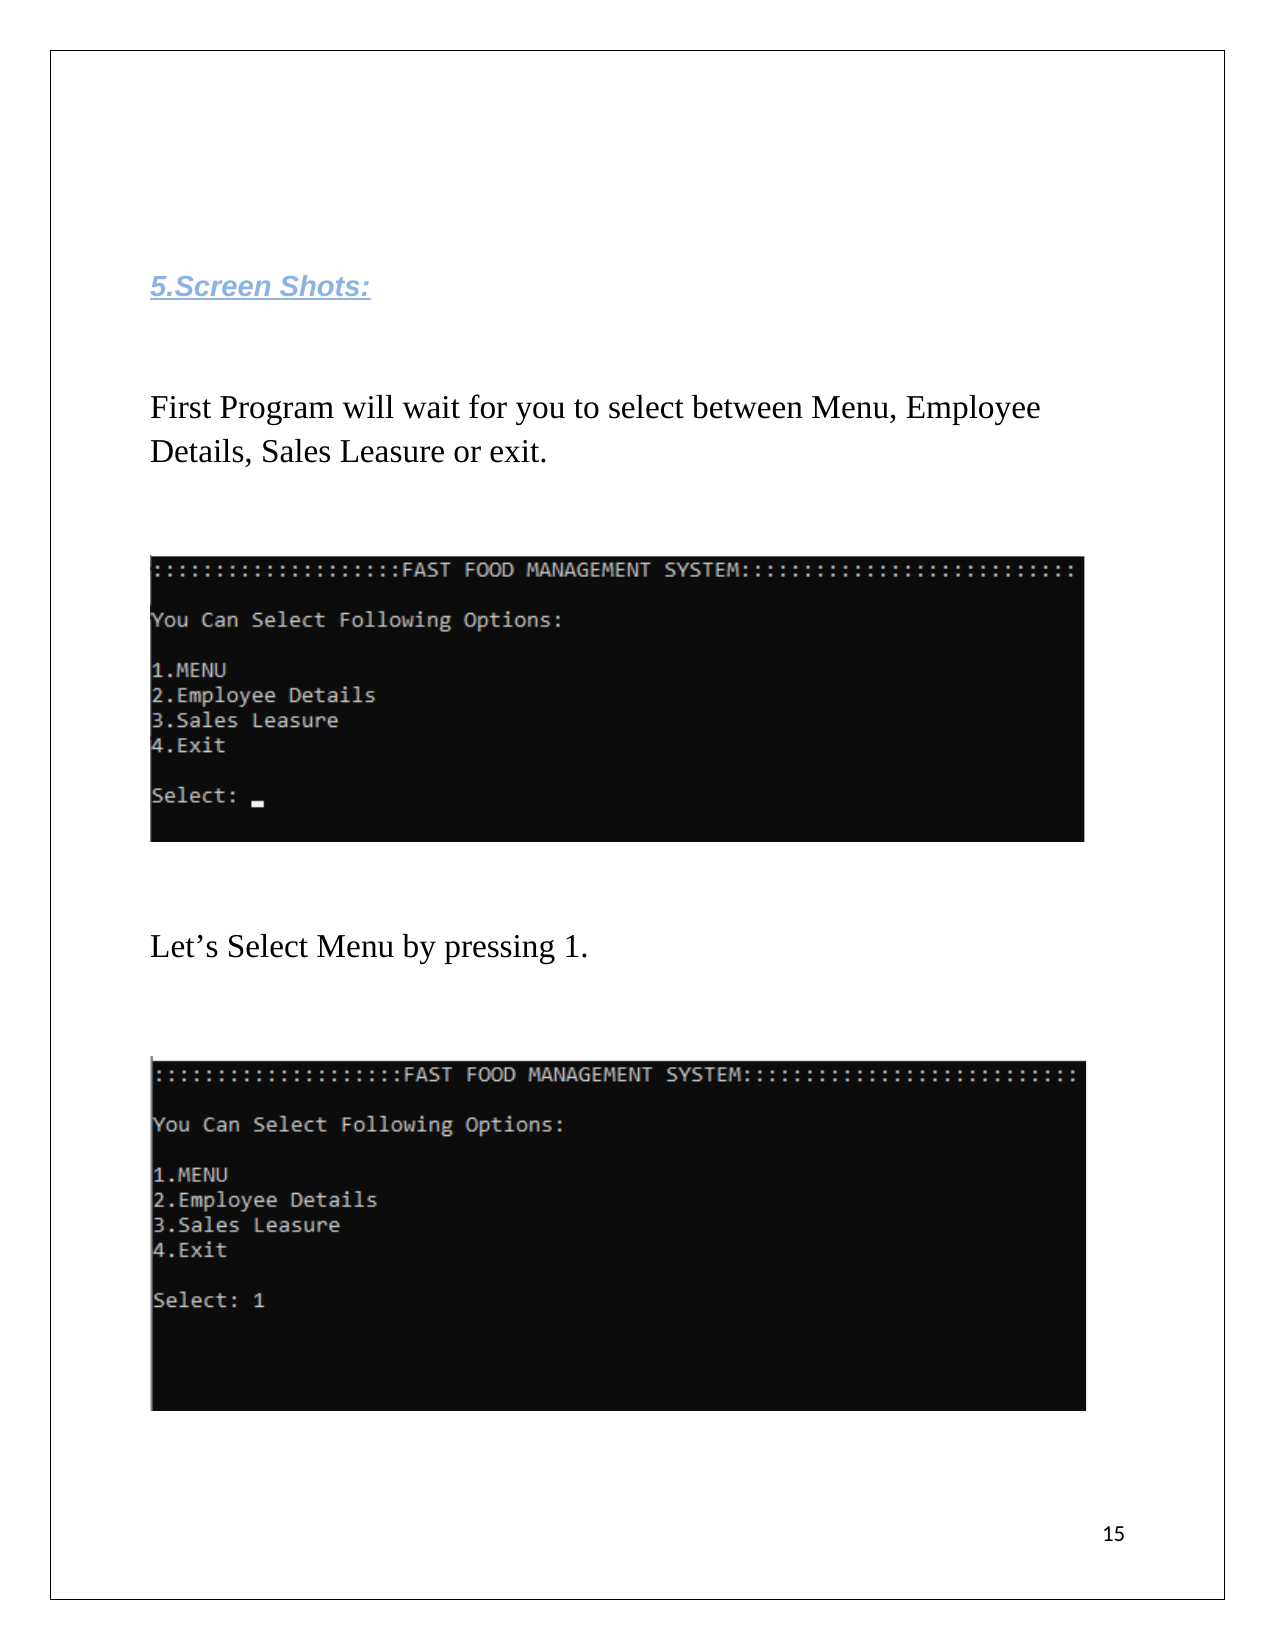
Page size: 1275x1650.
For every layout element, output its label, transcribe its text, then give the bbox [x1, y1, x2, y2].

text First Program will wait for you to select between Menu, Employee Details, Sales Leasure or exit. [150, 387, 1125, 470]
text Let’s Select Menu by pressing 1. [150, 926, 1125, 964]
text 5.Screen Shots: [150, 269, 1125, 302]
picture [150, 555, 1085, 842]
picture [150, 1056, 1087, 1411]
